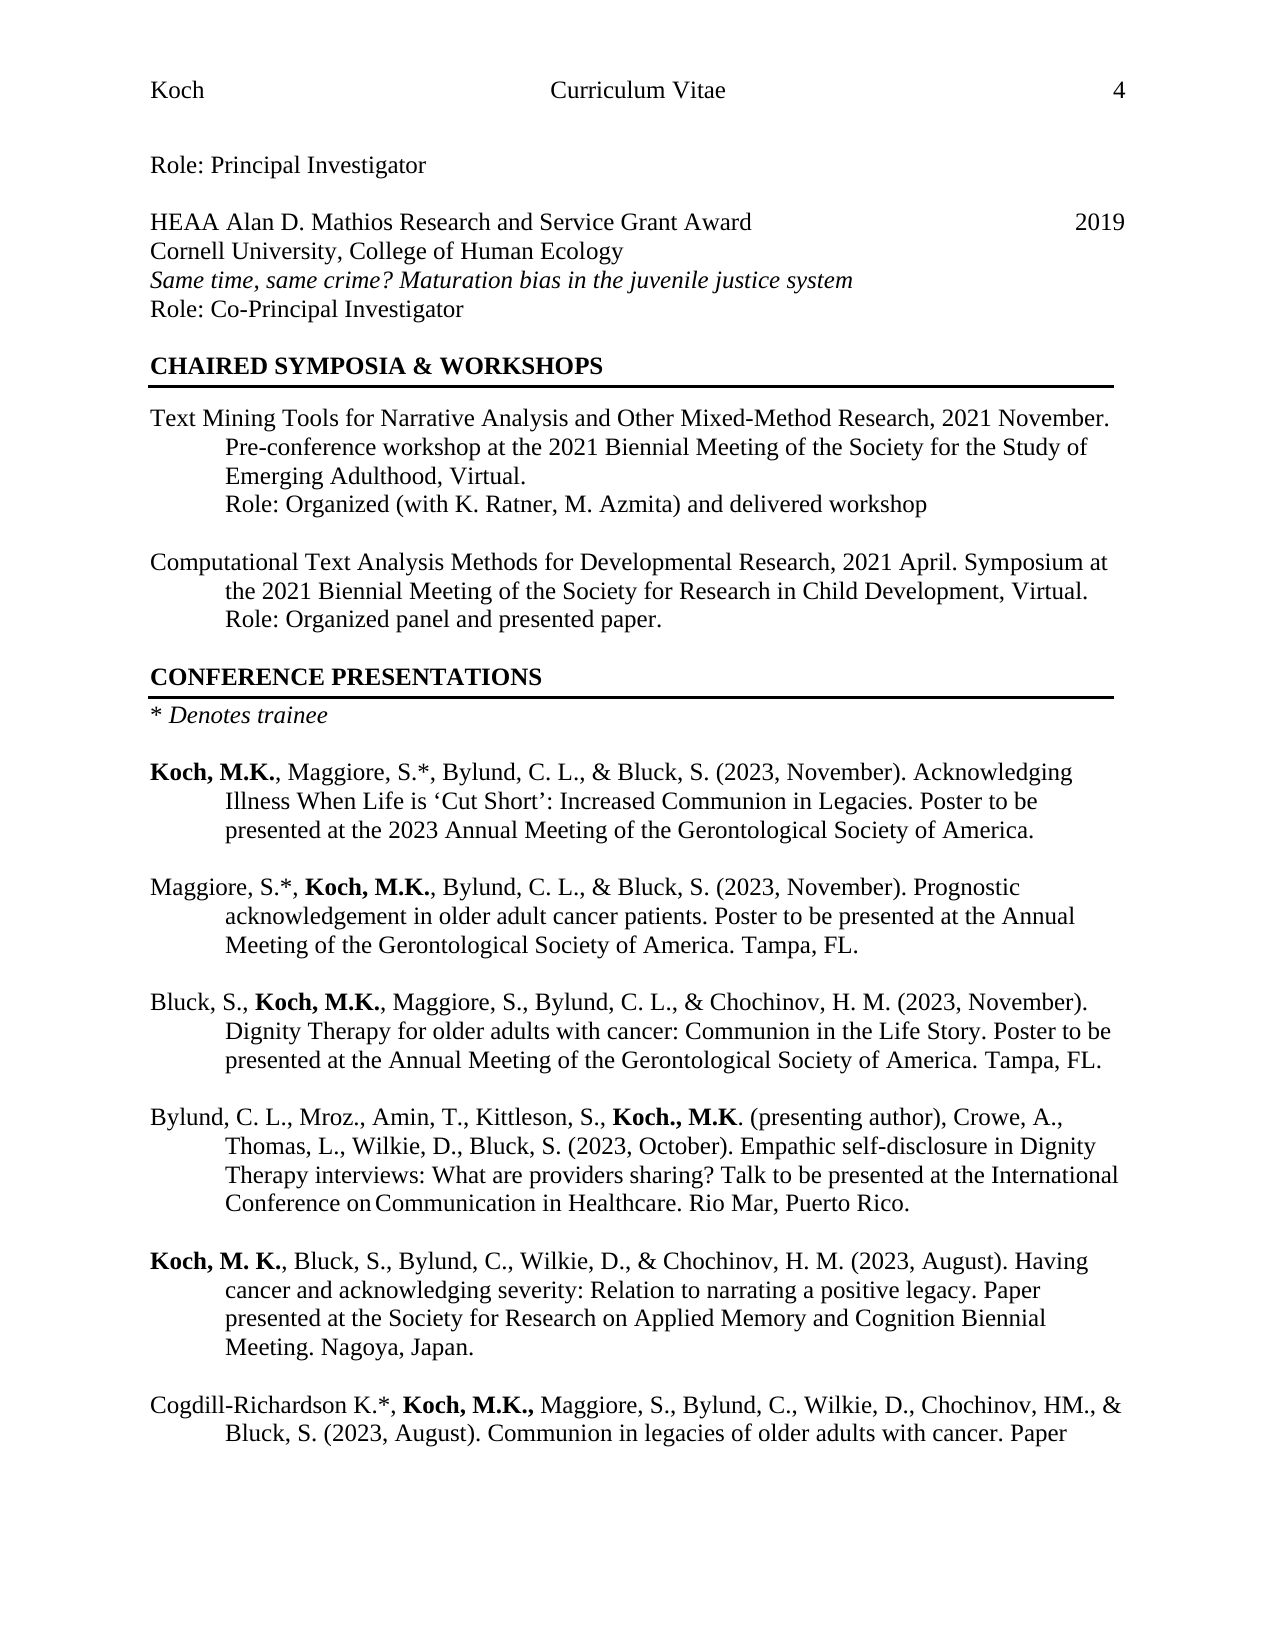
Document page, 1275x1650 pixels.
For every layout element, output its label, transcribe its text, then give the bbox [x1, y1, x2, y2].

text CONFERENCE PRESENTATIONS [150, 662, 1125, 691]
text Bluck, S., Koch, M.K., Maggiore, S., Bylund, C. L., & Chochinov, H. M. (2023, November). Dignity Therapy for older adults with cancer: Communion in the Life Story. Poster to be presented at the Annual Meeting of the Gerontological Society of America. Tampa, FL. [150, 987, 1125, 1073]
text Koch, M.K., Maggiore, S.*, Bylund, C. L., & Bluck, S. (2023, November). Acknowledging Illness When Life is ‘Cut Short’: Increased Communion in Legacies. Poster to be presented at the 2023 Annual Meeting of the Gerontological Society of America. [150, 757, 1125, 843]
text Role: Organized panel and presented paper. [150, 604, 1125, 633]
text Role: Organized (with K. Ratner, M. Azmita) and delivered workshop [150, 489, 1125, 518]
text Bylund, C. L., Mroz., Amin, T., Kittleson, S., Koch., M.K. (presenting author), Crowe, A., Thomas, L., Wilkie, D., Bluck, S. (2023, October). Empathic self-disclosure in Dignity Therapy interviews: What are providers sharing? Talk to be presented at the International Conference on Communication in Healthcare. Rio Mar, Puerto Rico. [150, 1102, 1125, 1217]
text Koch, M. K., Bluck, S., Bylund, C., Wilkie, D., & Chochinov, H. M. (2023, August). Having cancer and acknowledging severity: Relation to narrating a positive legacy. Paper presented at the Society for Research on Applied Memory and Cognition Biennial Meeting. Nagoya, Japan. [150, 1246, 1125, 1361]
text HEAA Alan D. Mathios Research and Service Grant Award 2019 [150, 207, 1125, 236]
text Same time, same crime? Maturation bias in the juvenile justice system [150, 265, 1125, 294]
text Maggiore, S.*, Koch, M.K., Bylund, C. L., & Bluck, S. (2023, November). Prognostic acknowledgement in older adult cancer patients. Poster to be presented at the Annual Meeting of the Gerontological Society of America. Tampa, FL. [150, 872, 1125, 958]
text * Denotes trainee [150, 691, 1125, 728]
text CHAIRED SYMPOSIA & WORKSHOPS [150, 351, 1125, 380]
text Role: Principal Investigator [150, 150, 1125, 179]
text Computational Text Analysis Methods for Developmental Research, 2021 April. Symposium at the 2021 Biennial Meeting of the Society for Research in Child Development, Virtual. [150, 547, 1125, 604]
text Text Mining Tools for Narrative Analysis and Other Mixed-Method Research, 2021 November. Pre-conference workshop at the 2021 Biennial Meeting of the Society for the Study of Emerging Adulthood, Virtual. [150, 403, 1125, 489]
text Role: Co-Principal Investigator [150, 294, 1125, 322]
text Cornell University, College of Human Ecology [150, 236, 1125, 265]
